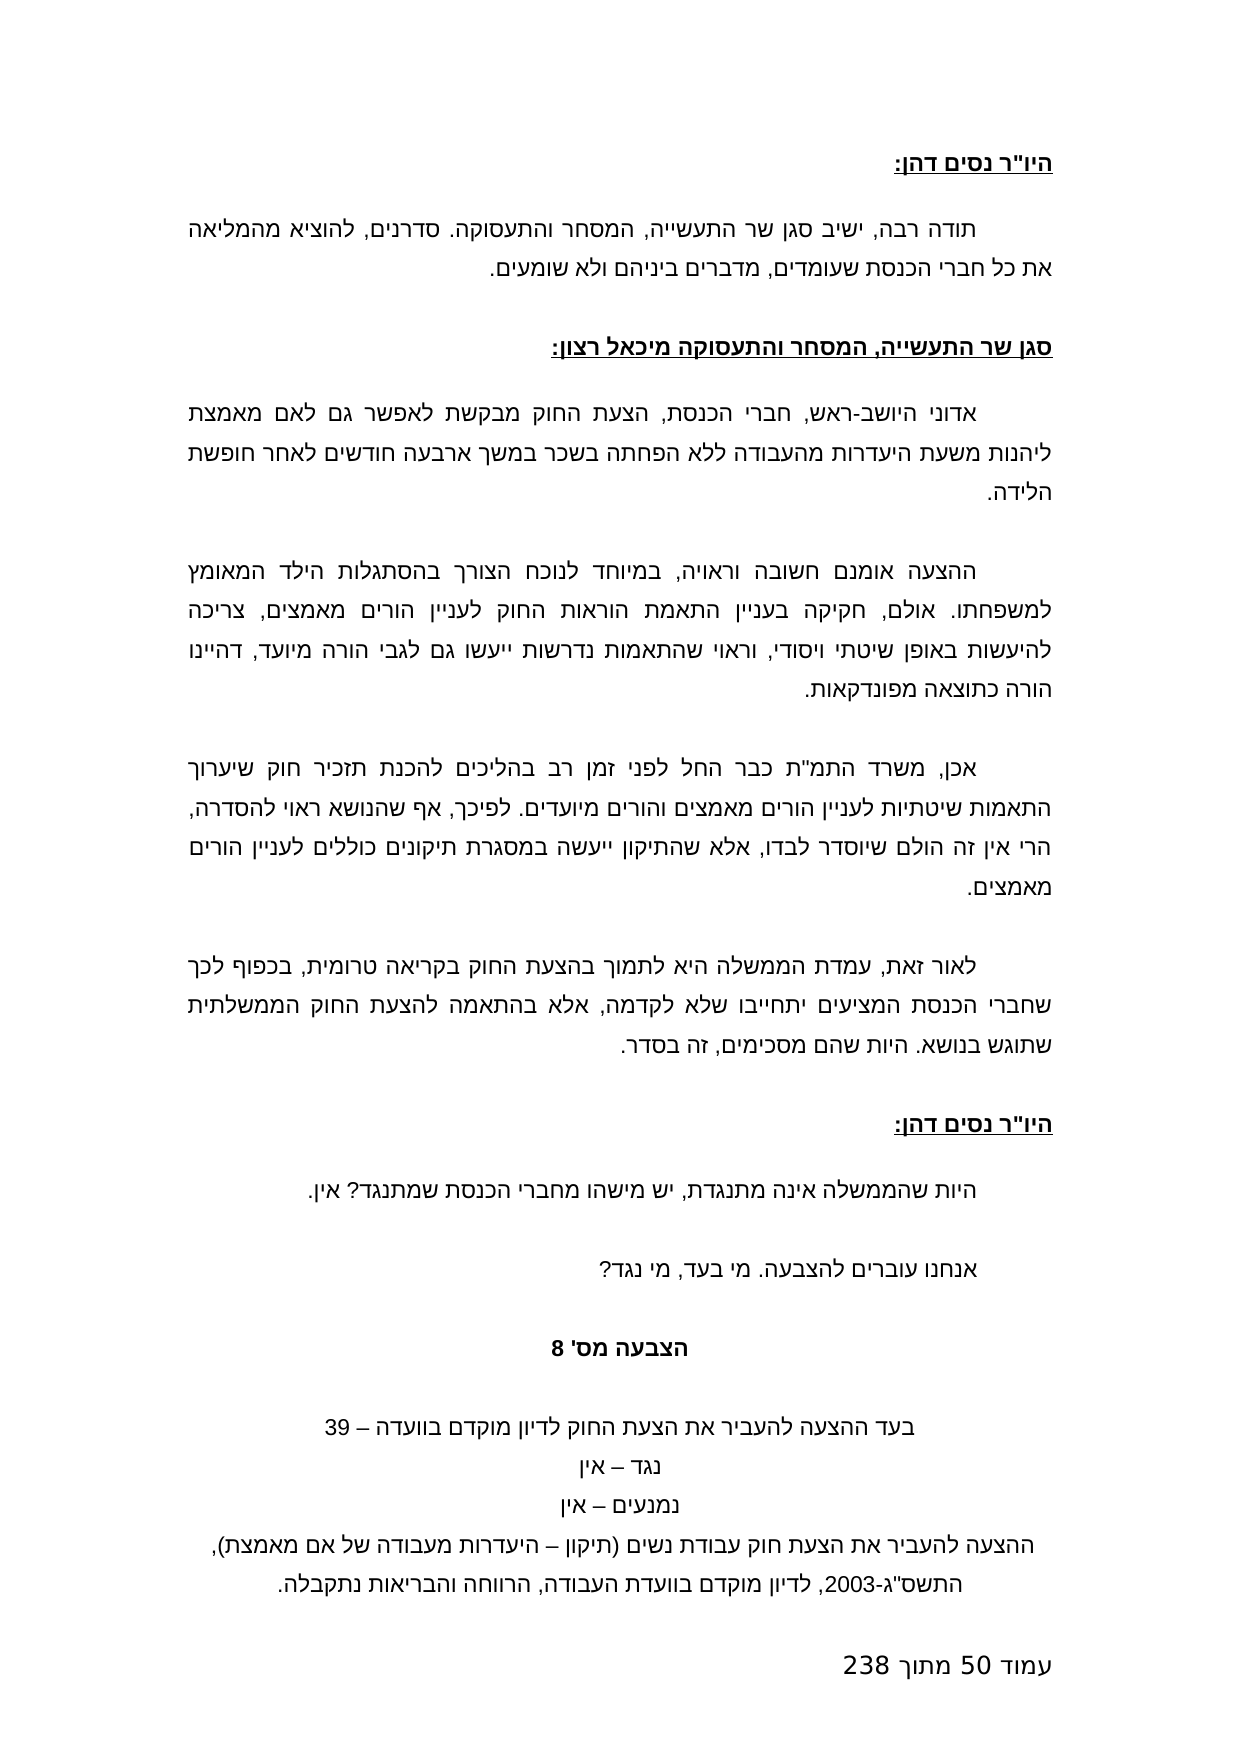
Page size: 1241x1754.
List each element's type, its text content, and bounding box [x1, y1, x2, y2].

text אכן, משרד התמ"ת כבר החל לפני זמן רב בהליכים להכנת תזכיר חוק שיערוך התאמות שיטתיות לעניין הורים מאמצים והורים מיועדים. לפיכך, אף שהנושא ראוי להסדרה, הרי אין זה הולם שיוסדר לבדו, אלא שהתיקון ייעשה במסגרת תיקונים כוללים לעניין הורים מאמצים. [187, 755, 1053, 900]
text נגד – אין [187, 1453, 1053, 1479]
text אדוני היושב-ראש, חברי הכנסת, הצעת החוק מבקשת לאפשר גם לאם מאמצת ליהנות משעת היעדרות מהעבודה ללא הפחתה בשכר במשך ארבעה חודשים לאחר חופשת הלידה. [187, 400, 1053, 505]
text אנחנו עוברים להצבעה. מי בעד, מי נגד? [187, 1256, 1053, 1282]
text היו"ר נסים דהן: [187, 150, 1053, 176]
text היו"ר נסים דהן: [187, 1111, 1053, 1137]
text הצבעה מס' 8 [187, 1334, 1053, 1361]
text ההצעה להעביר את הצעת חוק עבודת נשים (תיקון – היעדרות מעבודה של אם מאמצת), [187, 1532, 1053, 1558]
text נמנעים – אין [187, 1492, 1053, 1519]
text בעד ההצעה להעביר את הצעת החוק לדיון מוקדם בוועדה – 39 [187, 1413, 1053, 1440]
text תודה רבה, ישיב סגן שר התעשייה, המסחר והתעסוקה. סדרנים, להוציא מהמליאה את כל חברי הכנסת שעומדים, מדברים ביניהם ולא שומעים. [187, 216, 1053, 282]
text התשס"ג-2003, לדיון מוקדם בוועדת העבודה, הרווחה והבריאות נתקבלה. [187, 1571, 1053, 1598]
text היות שהממשלה אינה מתנגדת, יש מישהו מחברי הכנסת שמתנגד? אין. [187, 1177, 1053, 1203]
text לאור זאת, עמדת הממשלה היא לתמוך בהצעת החוק בקריאה טרומית, בכפוף לכך שחברי הכנסת המציעים יתחייבו שלא לקדמה, אלא בהתאמה להצעת החוק הממשלתית שתוגש בנושא. היות שהם מסכימים, זה בסדר. [187, 953, 1053, 1058]
text ההצעה אומנם חשובה וראויה, במיוחד לנוכח הצורך בהסתגלות הילד המאומץ למשפחתו. אולם, חקיקה בעניין התאמת הוראות החוק לעניין הורים מאמצים, צריכה להיעשות באופן שיטתי ויסודי, וראוי שהתאמות נדרשות ייעשו גם לגבי הורה מיועד, דהיינו הורה כתוצאה מפונדקאות. [187, 558, 1053, 703]
text סגן שר התעשייה, המסחר והתעסוקה מיכאל רצון: [187, 334, 1053, 361]
